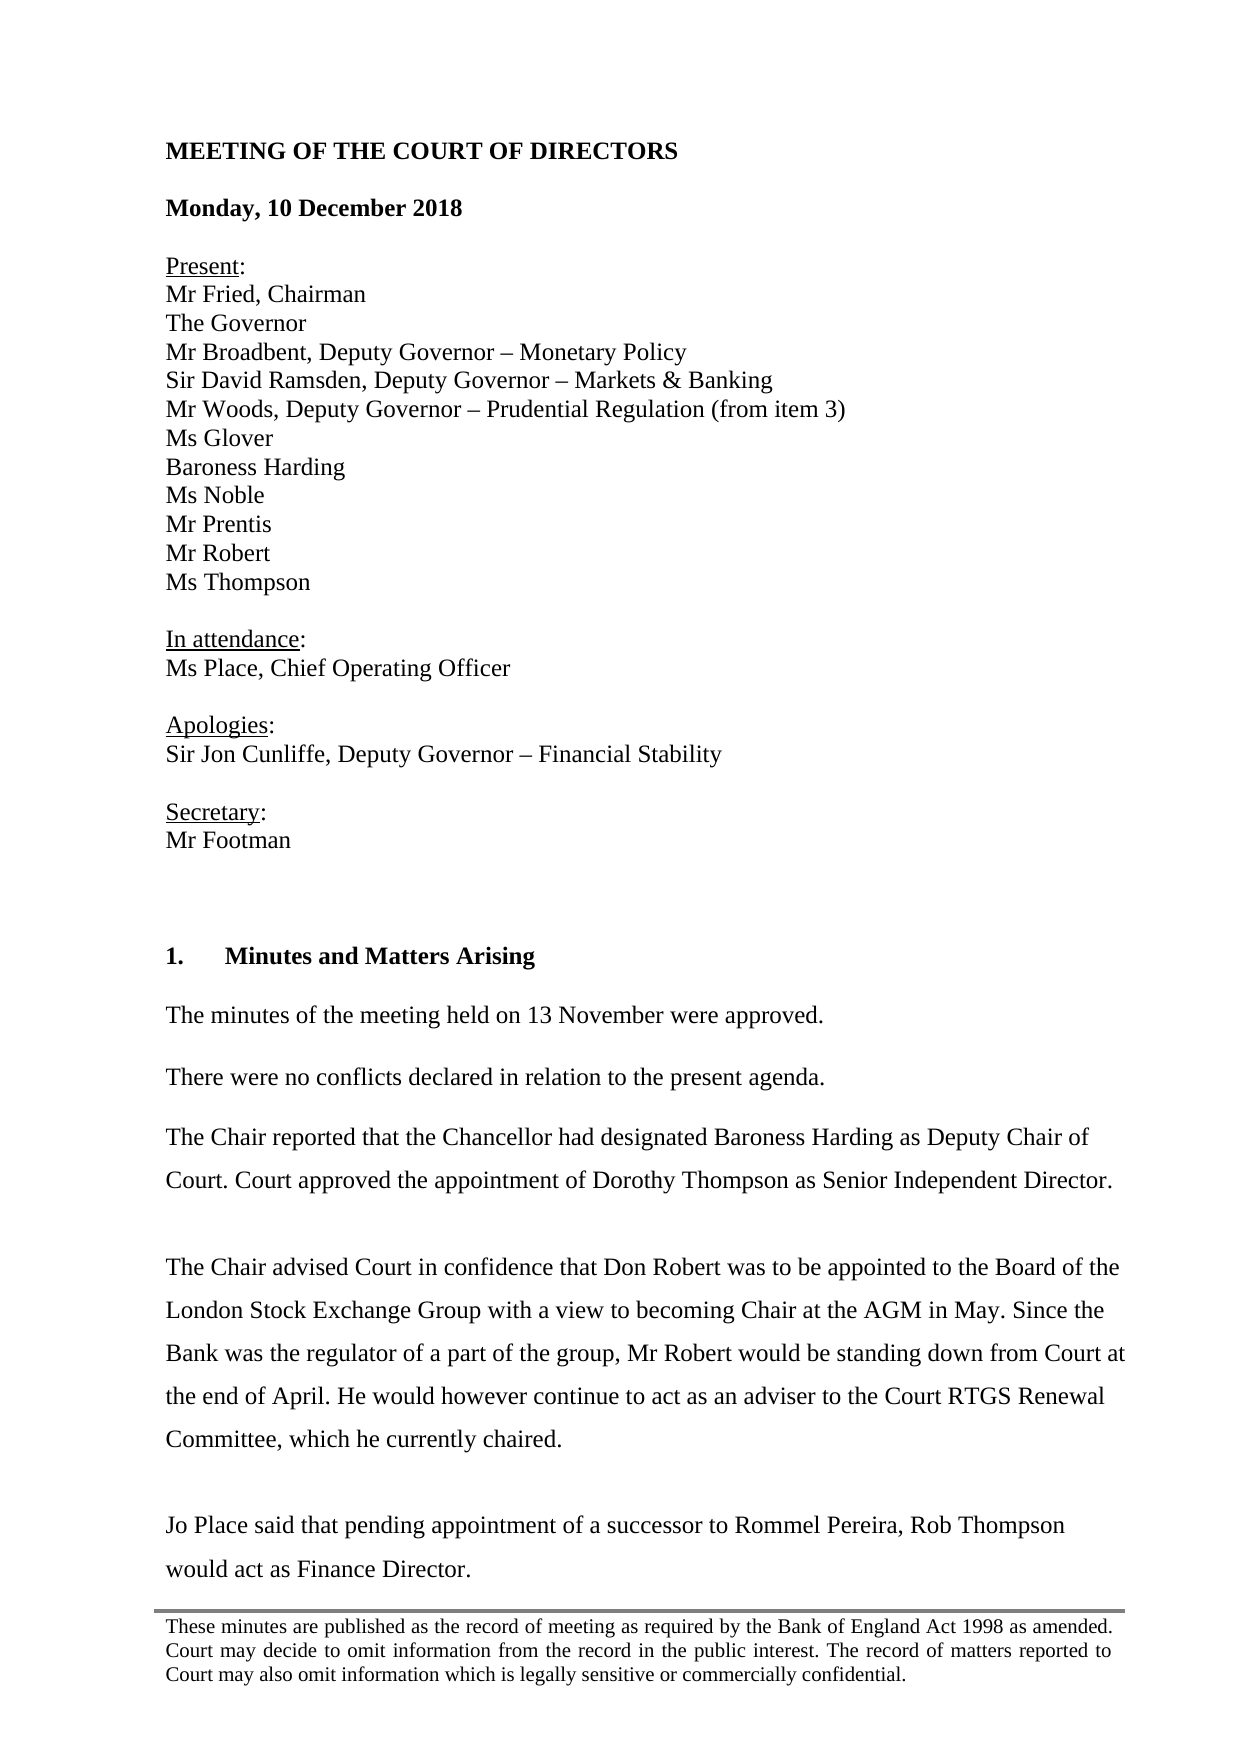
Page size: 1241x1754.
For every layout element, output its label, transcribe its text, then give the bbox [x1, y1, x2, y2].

text The minutes of the meeting held on 13 November were approved. There were no conflicts declared in relation to the present agenda. [165, 1000, 827, 1091]
text Sir David Ramsden, Deputy Governor – Markets & Banking [165, 366, 1138, 394]
text The Chair advised Court in confidence that Don Robert was to be appointed to the Board of the London Stock Exchange Group with a view to becoming Chair at the AGM in May. Since the Bank was the regulator of a part of the group, Mr Robert would be standing down from Court at the end of April. He would however continue to act as an adviser to the Court RTGS Renewal Committee, which he currently chaired. [165, 1252, 1127, 1453]
text Mr Footman [165, 826, 1138, 854]
subtitle MEETING OF THE COURT OF DIRECTORS [165, 136, 1138, 164]
text Monday, 10 December 2018 [165, 193, 1138, 222]
text Mr Fried, Chairman The Governor [165, 279, 368, 337]
text Mr Woods, Deputy Governor – Prudential Regulation (from item 3) Ms Glover [165, 394, 847, 452]
text Present: [165, 251, 1138, 279]
text Mr Broadbent, Deputy Governor – Monetary Policy [165, 337, 1138, 366]
text Court. Court approved the appointment of Dorothy Thompson as Senior Independent Director. [165, 1166, 1138, 1194]
text Baroness Harding Ms Noble [165, 452, 347, 509]
text Secretary: [165, 797, 1138, 826]
text Apologies: [165, 711, 1138, 739]
text Jo Place said that pending appointment of a successor to Rommel Pereira, Rob Thompson would act as Finance Director. [165, 1511, 1067, 1582]
subtitle Minutes and Matters Arising [165, 941, 1138, 969]
text Ms Place, Chief Operating Officer [165, 653, 1138, 682]
text The Chair reported that the Chancellor had designated Baroness Harding as Deputy Chair of [165, 1124, 1138, 1151]
text Ms Thompson [165, 567, 1138, 596]
text In attendance: [165, 624, 1138, 653]
text Sir Jon Cunliffe, Deputy Governor – Financial Stability [165, 739, 1138, 768]
text Mr Prentis Mr Robert [165, 509, 273, 567]
